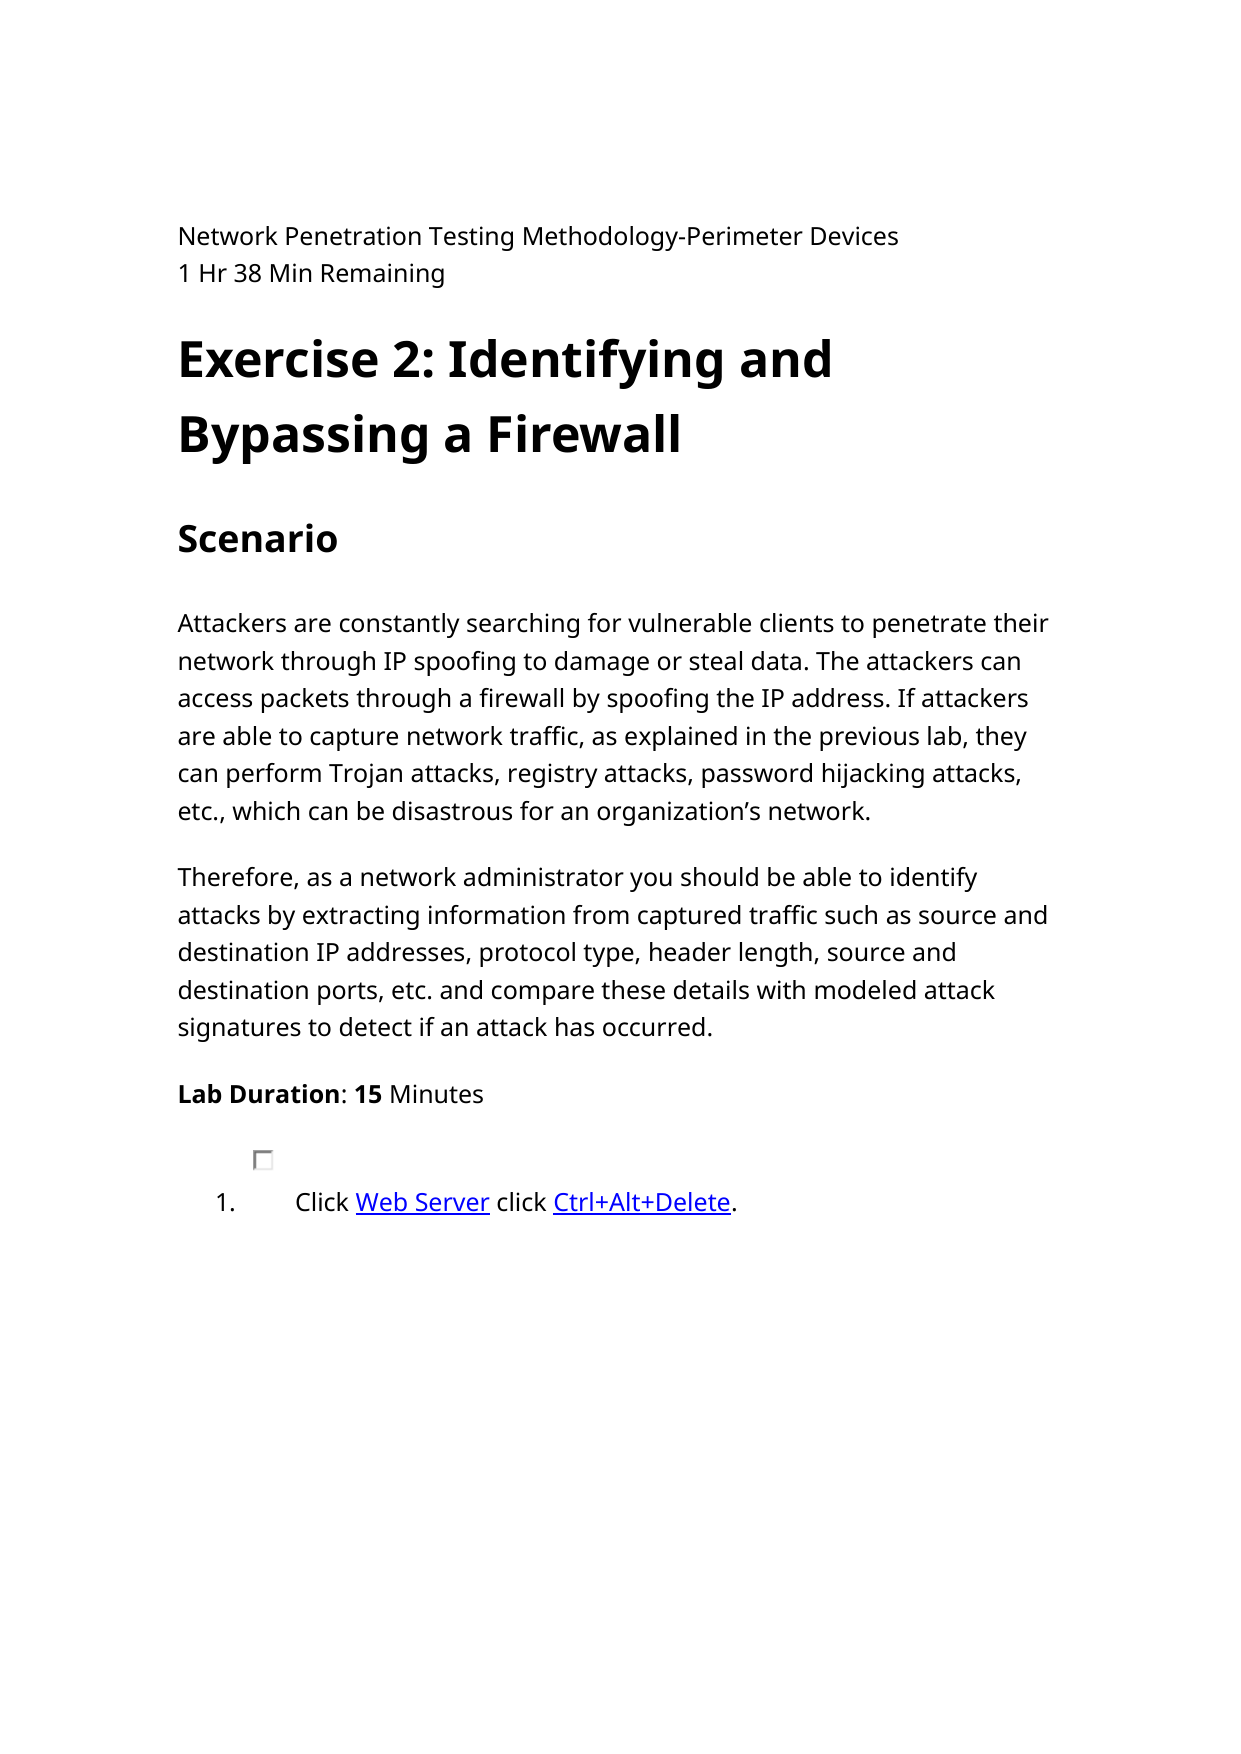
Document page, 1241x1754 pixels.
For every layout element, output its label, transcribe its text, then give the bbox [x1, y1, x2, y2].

list Click Web Server click Ctrl+Alt+Delete. [215, 1142, 1063, 1254]
text Lab Duration: 15 Minutes [177, 1075, 1063, 1113]
text 1 Hr 38 Min Remaining [177, 254, 1063, 292]
text Therefore, as a network administrator you should be able to identify attacks by extracting information from captured traffic such as source and destination IP addresses, protocol type, header length, source and destination ports, etc. and compare these details with modeled attack signatures to detect if an attack has occurred. [177, 858, 1063, 1046]
text Attackers are constantly searching for vulnerable clients to penetrate their network through IP spoofing to damage or steal data. The attackers can access packets through a firewall by spoofing the IP address. If attackers are able to capture network traffic, as explained in the previous lab, they can perform Trojan attacks, registry attacks, password hijacking attacks, etc., which can be disastrous for an organization’s network. [177, 604, 1063, 829]
text Network Penetration Testing Methodology-Perimeter Devices [177, 217, 1063, 254]
text Exercise 2: Identifying and Bypassing a Firewall [177, 321, 1063, 471]
text Scenario [177, 500, 1063, 575]
